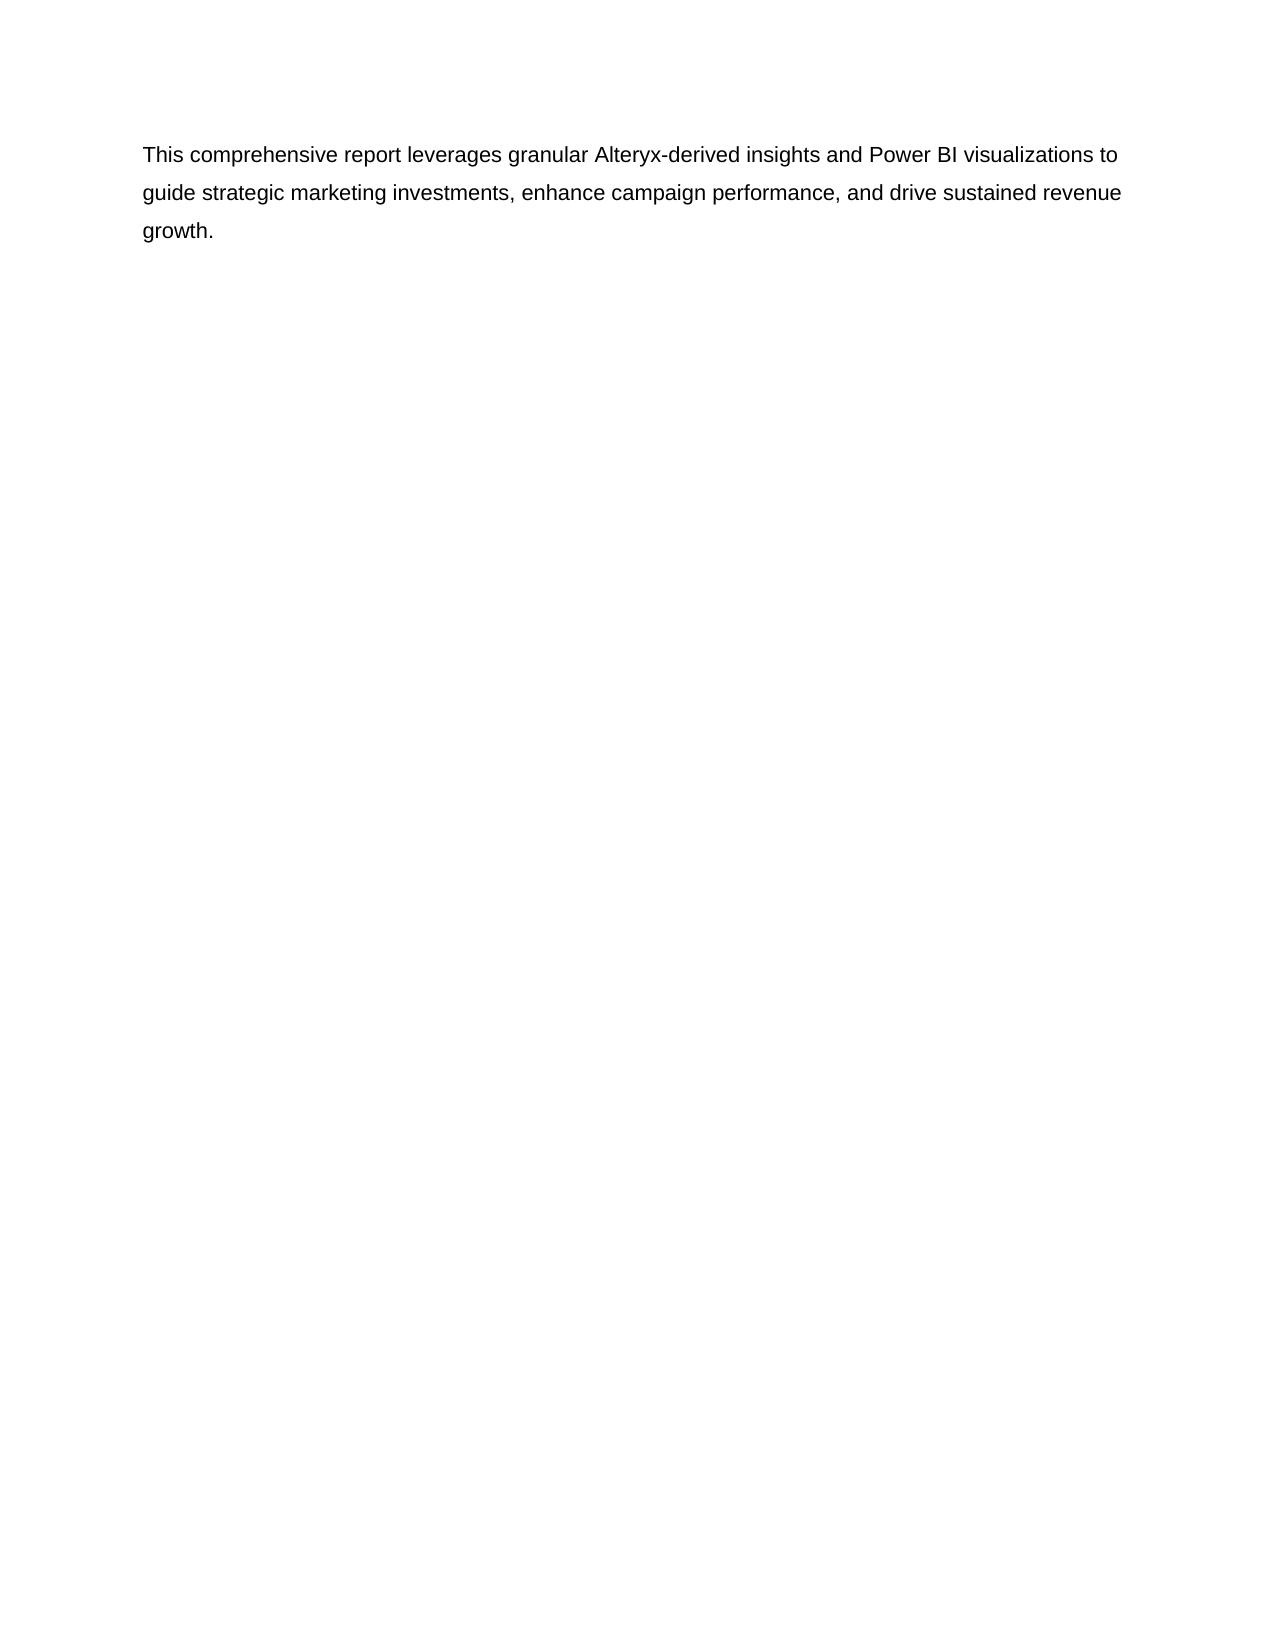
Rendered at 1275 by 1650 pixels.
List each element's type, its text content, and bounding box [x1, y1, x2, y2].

text This comprehensive report leverages granular Alteryx-derived insights and Power BI visualizations to guide strategic marketing investments, enhance campaign performance, and drive sustained revenue growth. [142, 142, 1133, 243]
